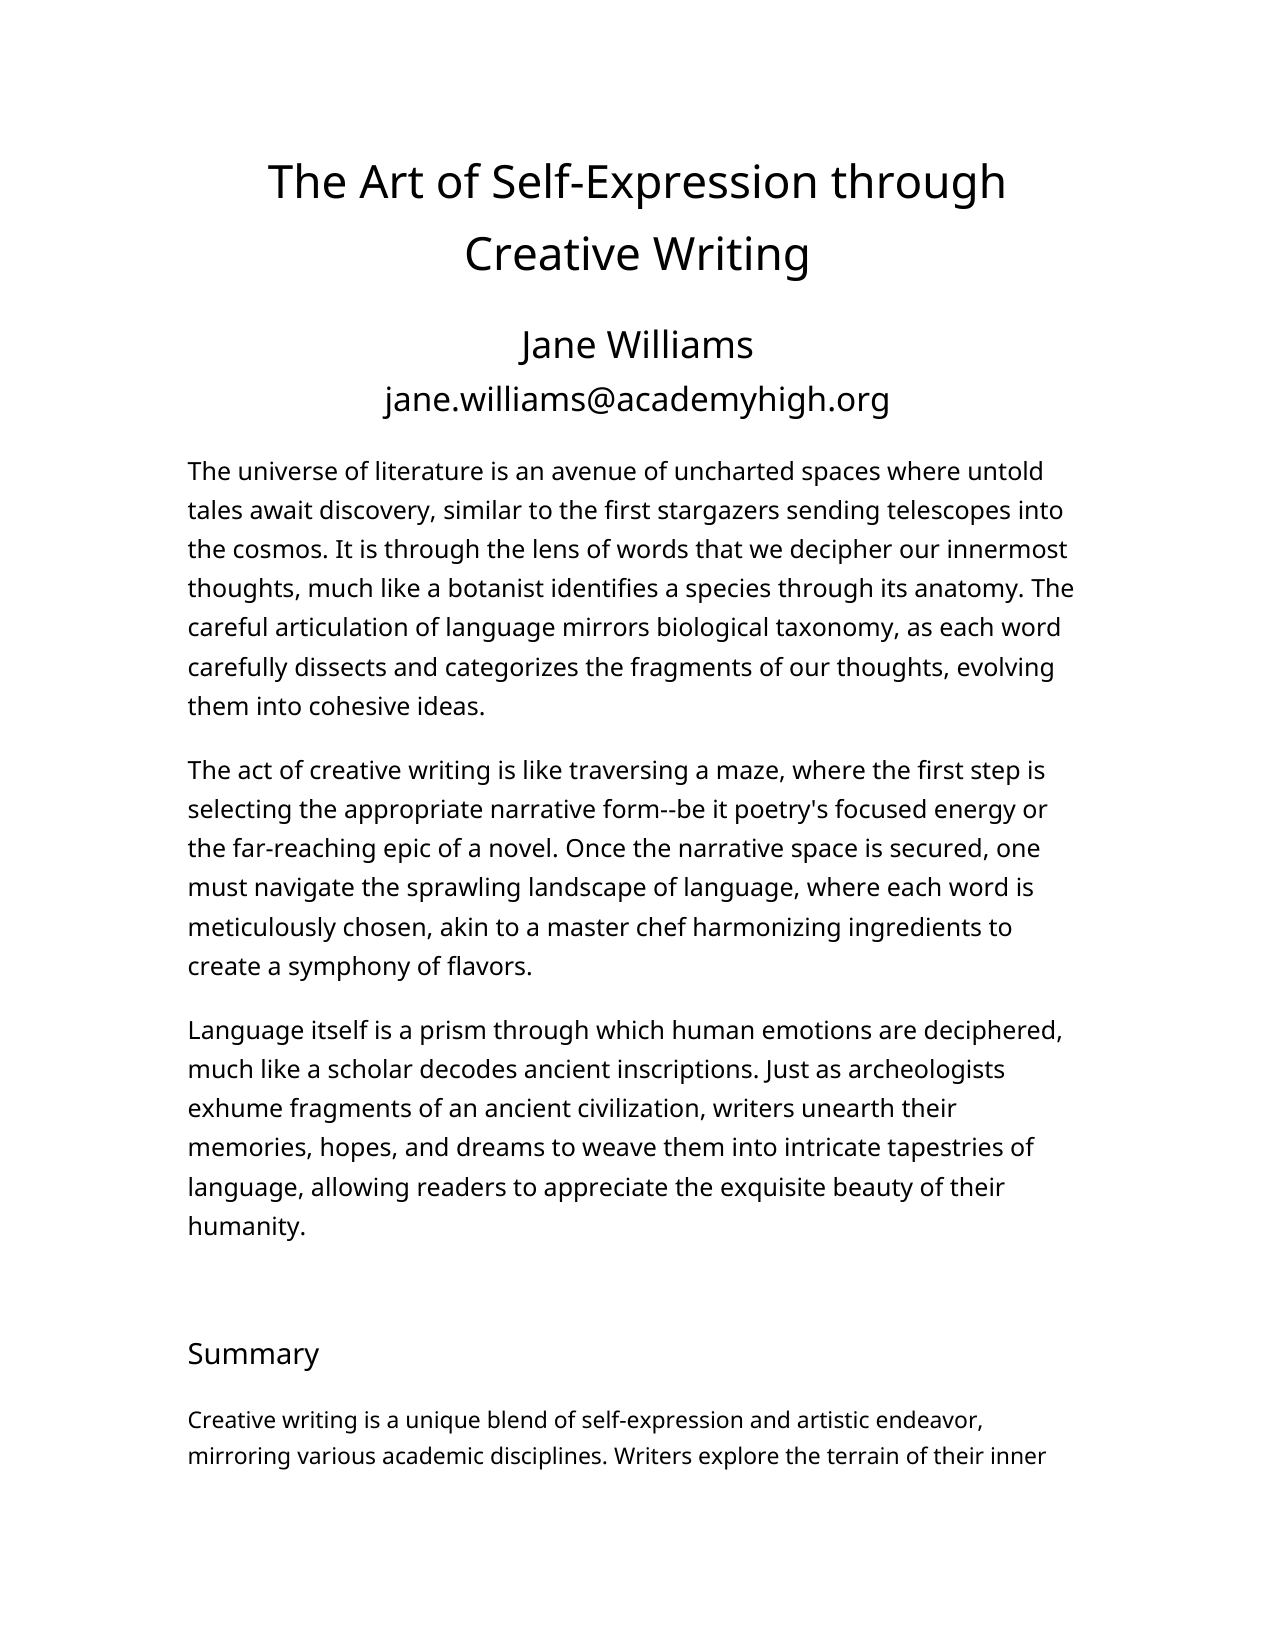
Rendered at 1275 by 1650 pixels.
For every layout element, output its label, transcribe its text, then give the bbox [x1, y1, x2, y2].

text Summary [187, 1333, 1087, 1373]
text The act of creative writing is like traversing a maze, where the first step is selecting the appropriate narrative form--be it poetry's focused energy or the far-reaching epic of a novel. Once the narrative space is secured, one must navigate the sprawling landscape of language, where each word is meticulously chosen, akin to a master chef harmonizing ingredients to create a symphony of flavors. [187, 752, 1087, 982]
text The Art of Self-Expression through Creative Writing [187, 150, 1087, 284]
text Language itself is a prism through which human emotions are deciphered, much like a scholar decodes ancient inscriptions. Just as archeologists exhume fragments of an ancient civilization, writers unearth their memories, hopes, and dreams to weave them into intricate tapestries of language, allowing readers to appreciate the exquisite beauty of their humanity. [187, 1012, 1087, 1242]
text The universe of literature is an avenue of uncharted spaces where untold tales await discovery, similar to the first stargazers sending telescopes into the cosmos. It is through the lens of words that we decipher our innermost thoughts, much like a botanist identifies a species through its anatomy. The careful articulation of language mirrors biological taxonomy, as each word carefully dissects and categorizes the fragments of our thoughts, evolving them into cohesive ideas. [187, 453, 1087, 722]
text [187, 1404, 1087, 1471]
text Jane Williams jane.williams@academyhigh.org [187, 318, 1087, 422]
